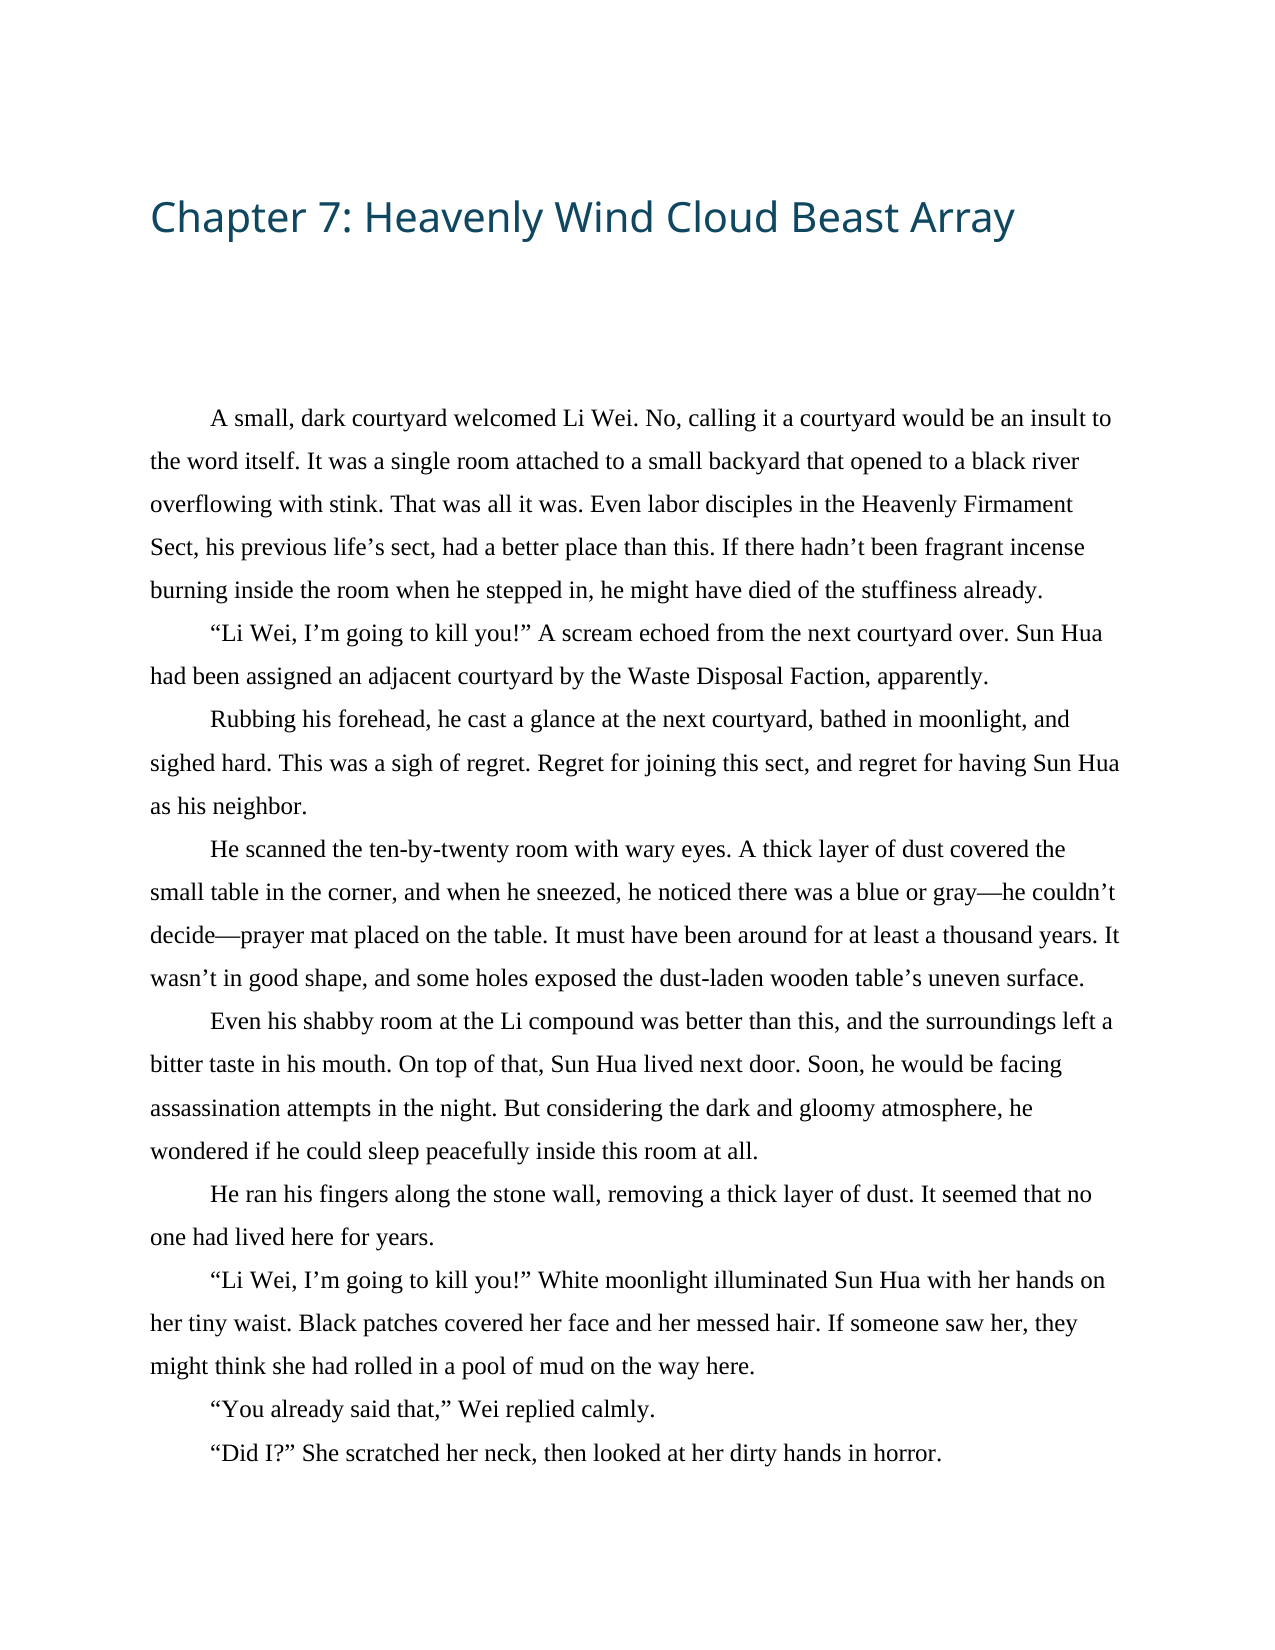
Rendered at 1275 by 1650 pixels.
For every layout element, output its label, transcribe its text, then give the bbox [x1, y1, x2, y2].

text He ran his fingers along the stone wall, removing a thick layer of dust. It seemed that no one had lived here for years. [150, 1179, 1125, 1251]
text “Li Wei, I’m going to kill you!” White moonlight illuminated Sun Hua with her hands on her tiny waist. Black patches covered her face and her messed hair. If someone saw her, they might think she had rolled in a pool of mud on the way here. [150, 1265, 1125, 1380]
text He scanned the ten-by-twenty room with wary eyes. A thick layer of dust covered the small table in the corner, and when he sneezed, he noticed there was a blue or gray—he couldn’t decide—prayer mat placed on the table. It must have been around for at least a thousand years. It wasn’t in good shape, and some holes exposed the dust-laden wooden table’s uneven surface. [150, 834, 1125, 992]
text Rubbing his forehead, he cast a glance at the next courtyard, bathed in moonlight, and sighed hard. This was a sigh of regret. Regret for joining this sect, and regret for having Sun Hua as his neighbor. [150, 704, 1125, 819]
text “Did I?” She scratched her neck, then looked at her dirty hands in horror. [150, 1438, 1125, 1466]
text “Li Wei, I’m going to kill you!” A scream echoed from the next courtyard over. Sun Hua had been assigned an adjacent courtyard by the Waste Disposal Faction, apparently. [150, 618, 1125, 690]
subtitle Chapter 7: Heavenly Wind Cloud Beast Array [150, 187, 1125, 244]
text A small, dark courtyard welcomed Li Wei. No, calling it a courtyard would be an insult to the word itself. It was a single room attached to a small backyard that opened to a black river overflowing with stink. That was all it was. Even labor disciples in the Heavenly Firmament Sect, his previous life’s sect, had a better place than this. If there hadn’t been fragrant incense burning inside the room when he stepped in, he might have died of the stuffiness already. [150, 403, 1125, 604]
text “You already said that,” Wei replied calmly. [150, 1394, 1125, 1423]
text Even his shabby room at the Li compound was better than this, and the surroundings left a bitter taste in his mouth. On top of that, Sun Hua lived next door. Soon, he would be facing assassination attempts in the night. But considering the dark and gloomy atmosphere, he wondered if he could sleep peacefully inside this room at all. [150, 1006, 1125, 1164]
